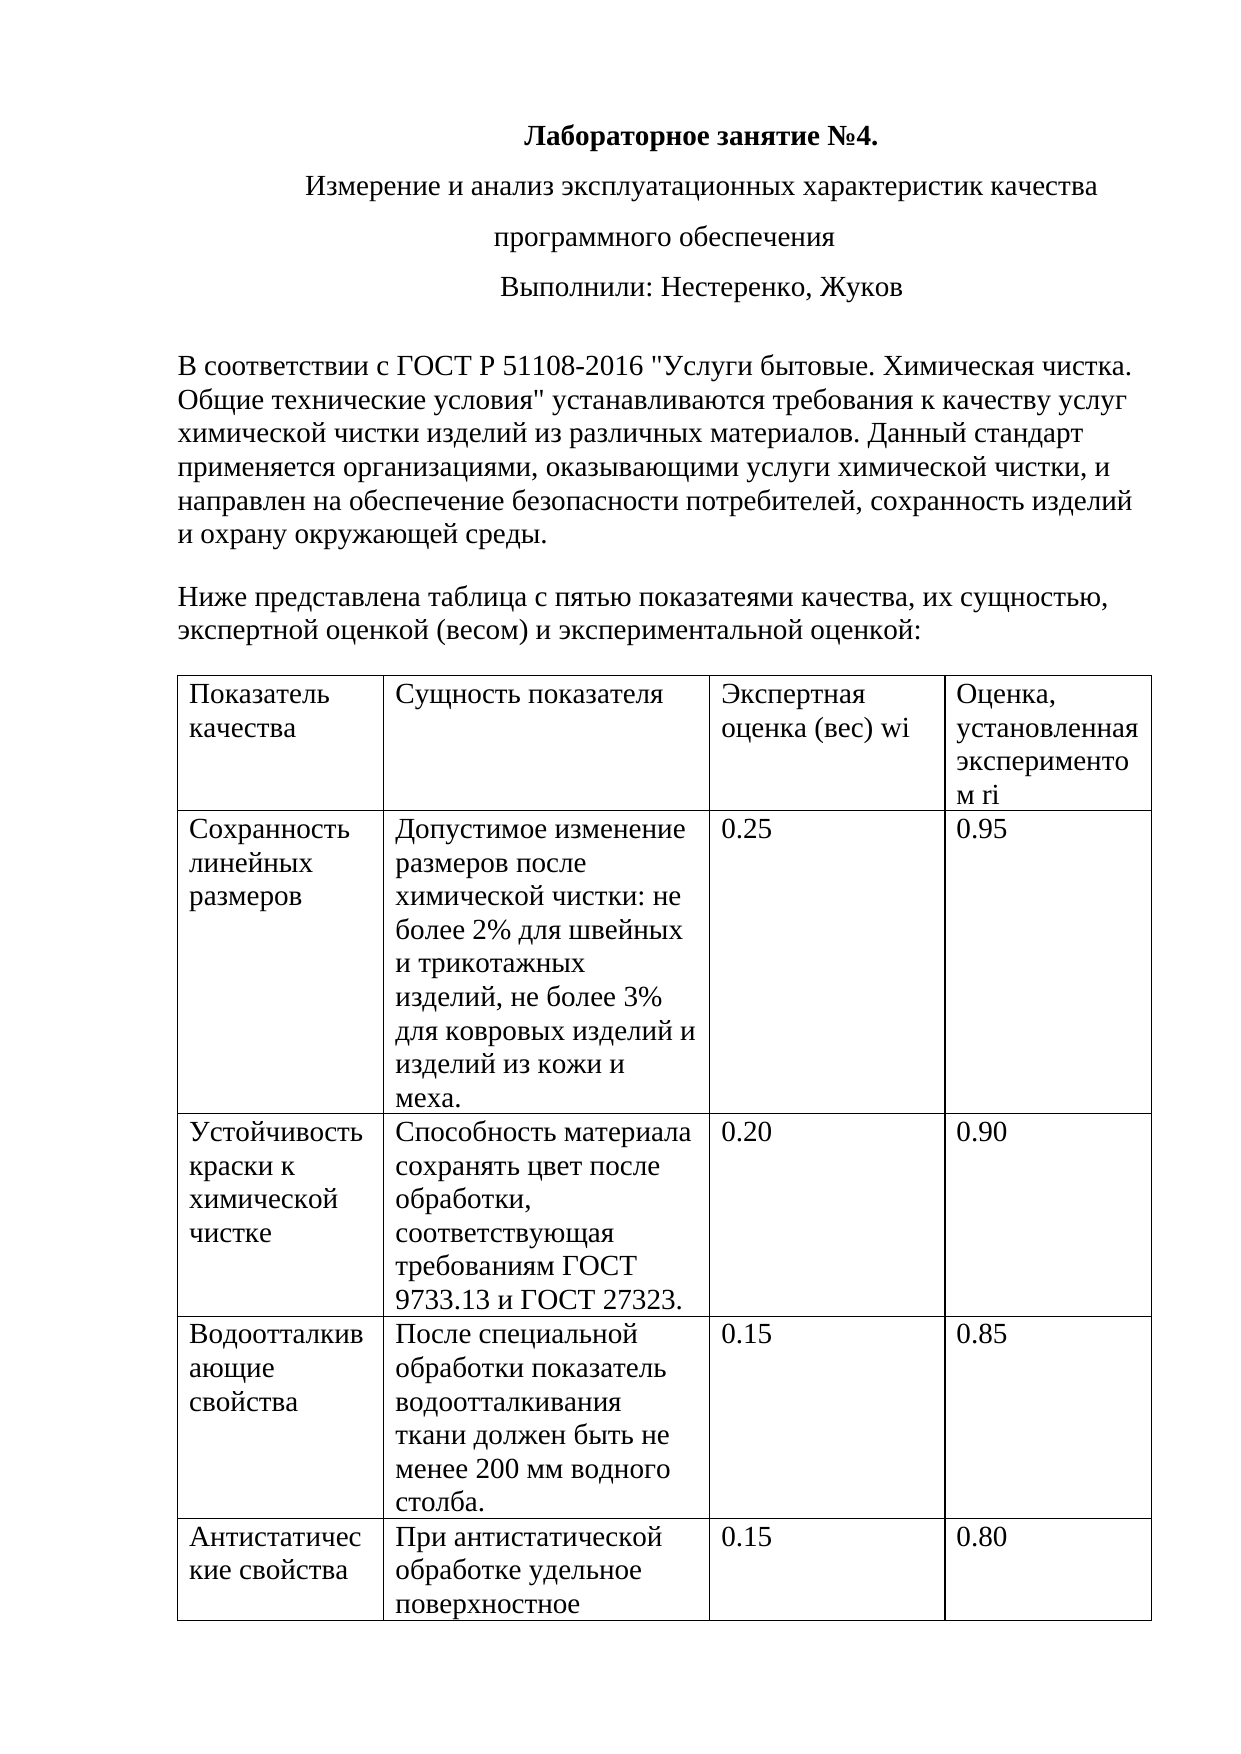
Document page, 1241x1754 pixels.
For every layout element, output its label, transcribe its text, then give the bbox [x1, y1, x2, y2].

table_cell При антистатической обработке удельное поверхностное электрическое сопротивление ткани должно быть не более 2×10⁹ Ом. [384, 1519, 709, 1619]
table_cell 0.95 [946, 811, 1151, 1113]
table_header Оценка, установленная экспериментом ri [946, 676, 1151, 810]
table_cell 0.80 [946, 1519, 1151, 1619]
table_cell 0.90 [946, 1114, 1151, 1316]
table_cell 0.25 [710, 811, 944, 1113]
text Ниже представлена таблица с пятью показатеями качества, их сущностью, экспертной оценкой (весом) и экспериментальной оценкой: [177, 579, 1152, 646]
text Измерение и анализ эксплуатационных характеристик качества программного обеспечения [177, 168, 1152, 252]
table_cell Допустимое изменение размеров после химической чистки: не более 2% для швейных и трикотажных изделий, не более 3% для ковровых изделий и изделий из кожи и меха. [384, 811, 709, 1113]
text Выполнили: Нестеренко, Жуков [177, 269, 1152, 303]
table_cell 0.15 [710, 1519, 944, 1619]
table_header Сущность показателя [384, 676, 709, 810]
text Лабораторное занятие №4. [177, 118, 1152, 152]
table_header Экспертная оценка (вес) wi [710, 676, 944, 810]
table_header Показатель качества [178, 676, 383, 810]
table_cell Водоотталкивающие свойства [178, 1317, 383, 1518]
table_cell После специальной обработки показатель водоотталкивания ткани должен быть не менее 200 мм водного столба. [384, 1317, 709, 1518]
text В соответствии с ГОСТ Р 51108-2016 "Услуги бытовые. Химическая чистка. Общие технические условия" устанавливаются требования к качеству услуг химической чистки изделий из различных материалов. Данный стандарт применяется организациями, оказывающими услуги химической чистки, и направлен на обеспечение безопасности потребителей, сохранность изделий и охрану окружающей среды. [177, 348, 1152, 550]
table_cell Сохранность линейных размеров [178, 811, 383, 1113]
table_cell Устойчивость краски к химической чистке [178, 1114, 383, 1316]
table_cell Антистатические свойства [178, 1519, 383, 1619]
table_cell 0.15 [710, 1317, 944, 1518]
table_cell Способность материала сохранять цвет после обработки, соответствующая требованиям ГОСТ 9733.13 и ГОСТ 27323. [384, 1114, 709, 1316]
table_cell 0.85 [946, 1317, 1151, 1518]
table_cell 0.20 [710, 1114, 944, 1316]
